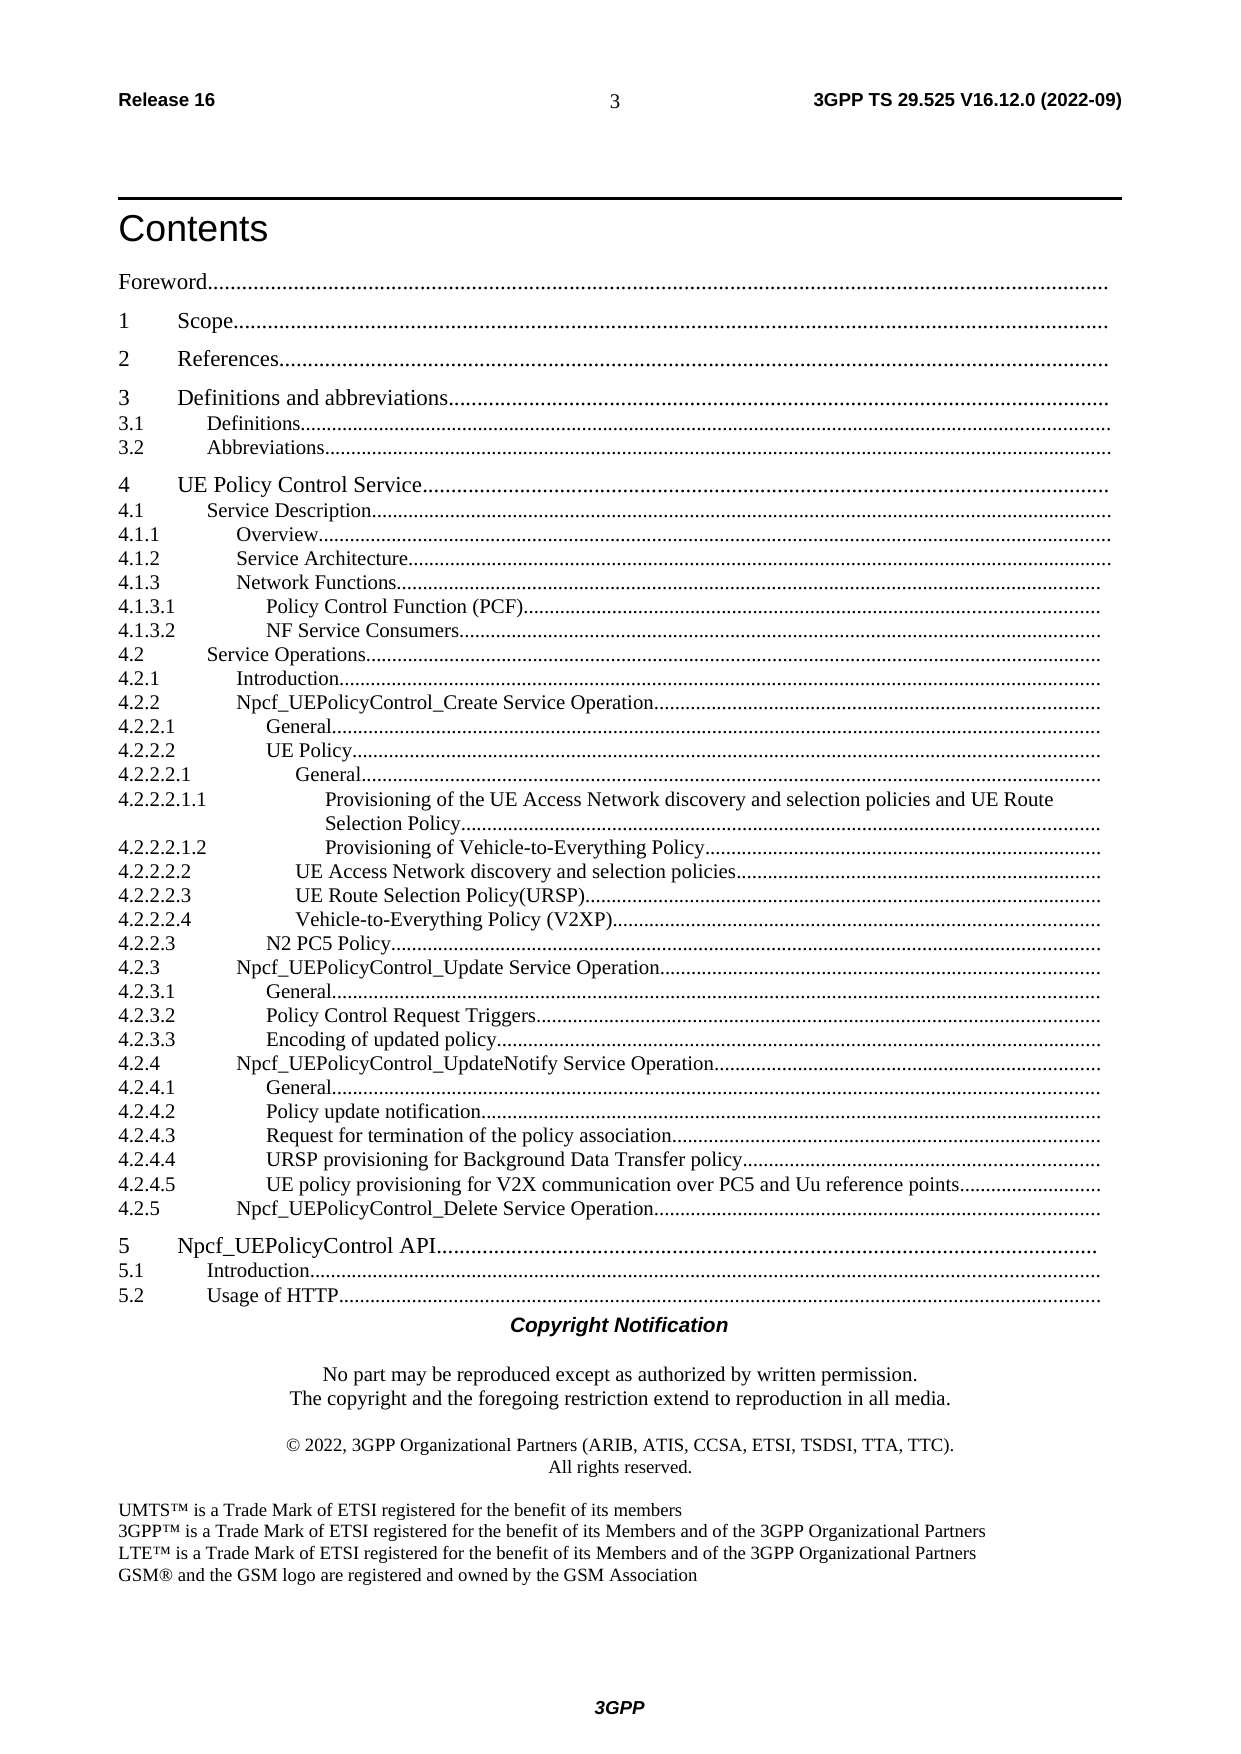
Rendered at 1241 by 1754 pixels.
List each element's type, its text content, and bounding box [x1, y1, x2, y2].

text Contents [118, 200, 1122, 249]
